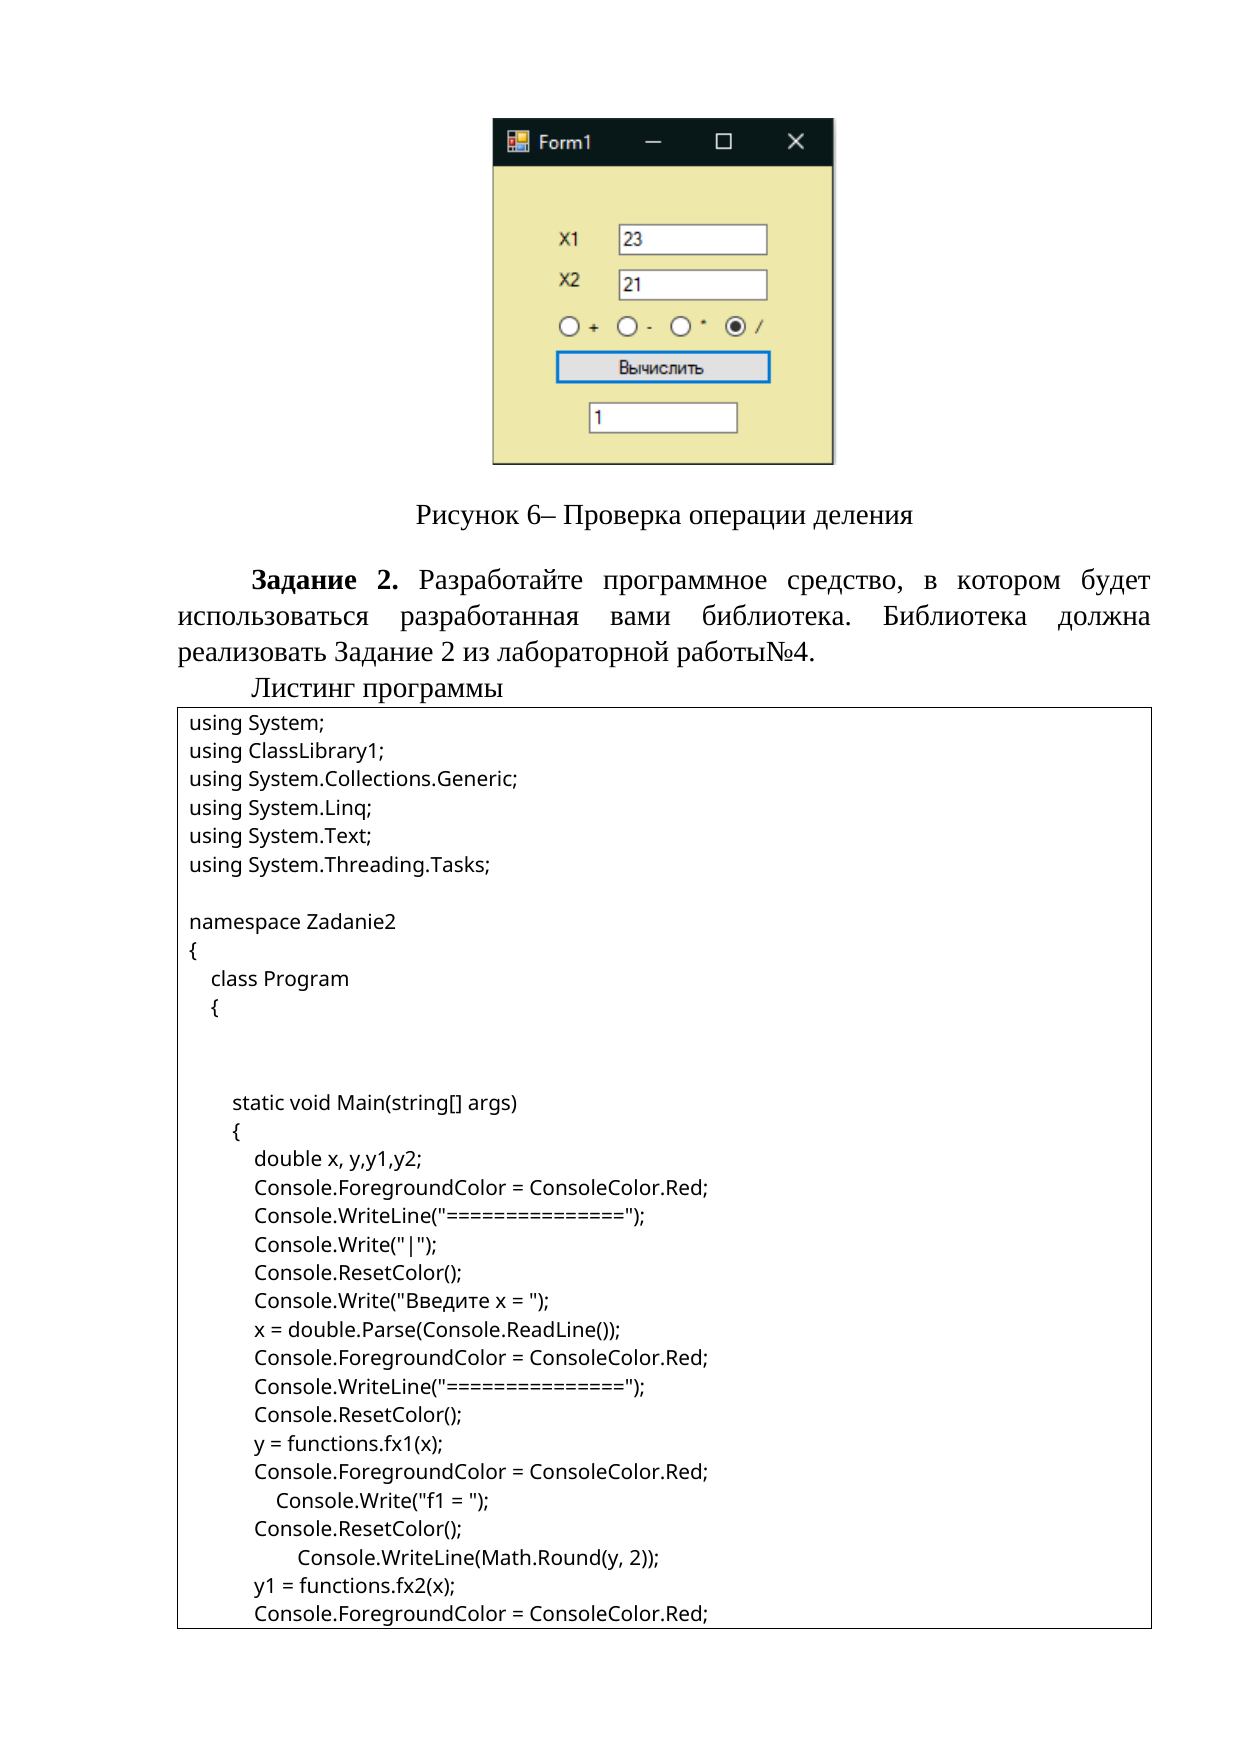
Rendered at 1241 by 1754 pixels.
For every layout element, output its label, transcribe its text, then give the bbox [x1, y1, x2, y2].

text Листинг программы [177, 671, 1152, 704]
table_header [178, 708, 1151, 1628]
text Задание 2. Разработайте программное средство, в котором будет использоваться разработанная вами библиотека. Библиотека должна реализовать Задание 2 из лабораторной работы№4. [177, 562, 1152, 668]
picture [492, 118, 837, 465]
text Рисунок 6– Проверка операции деления [177, 497, 1152, 530]
